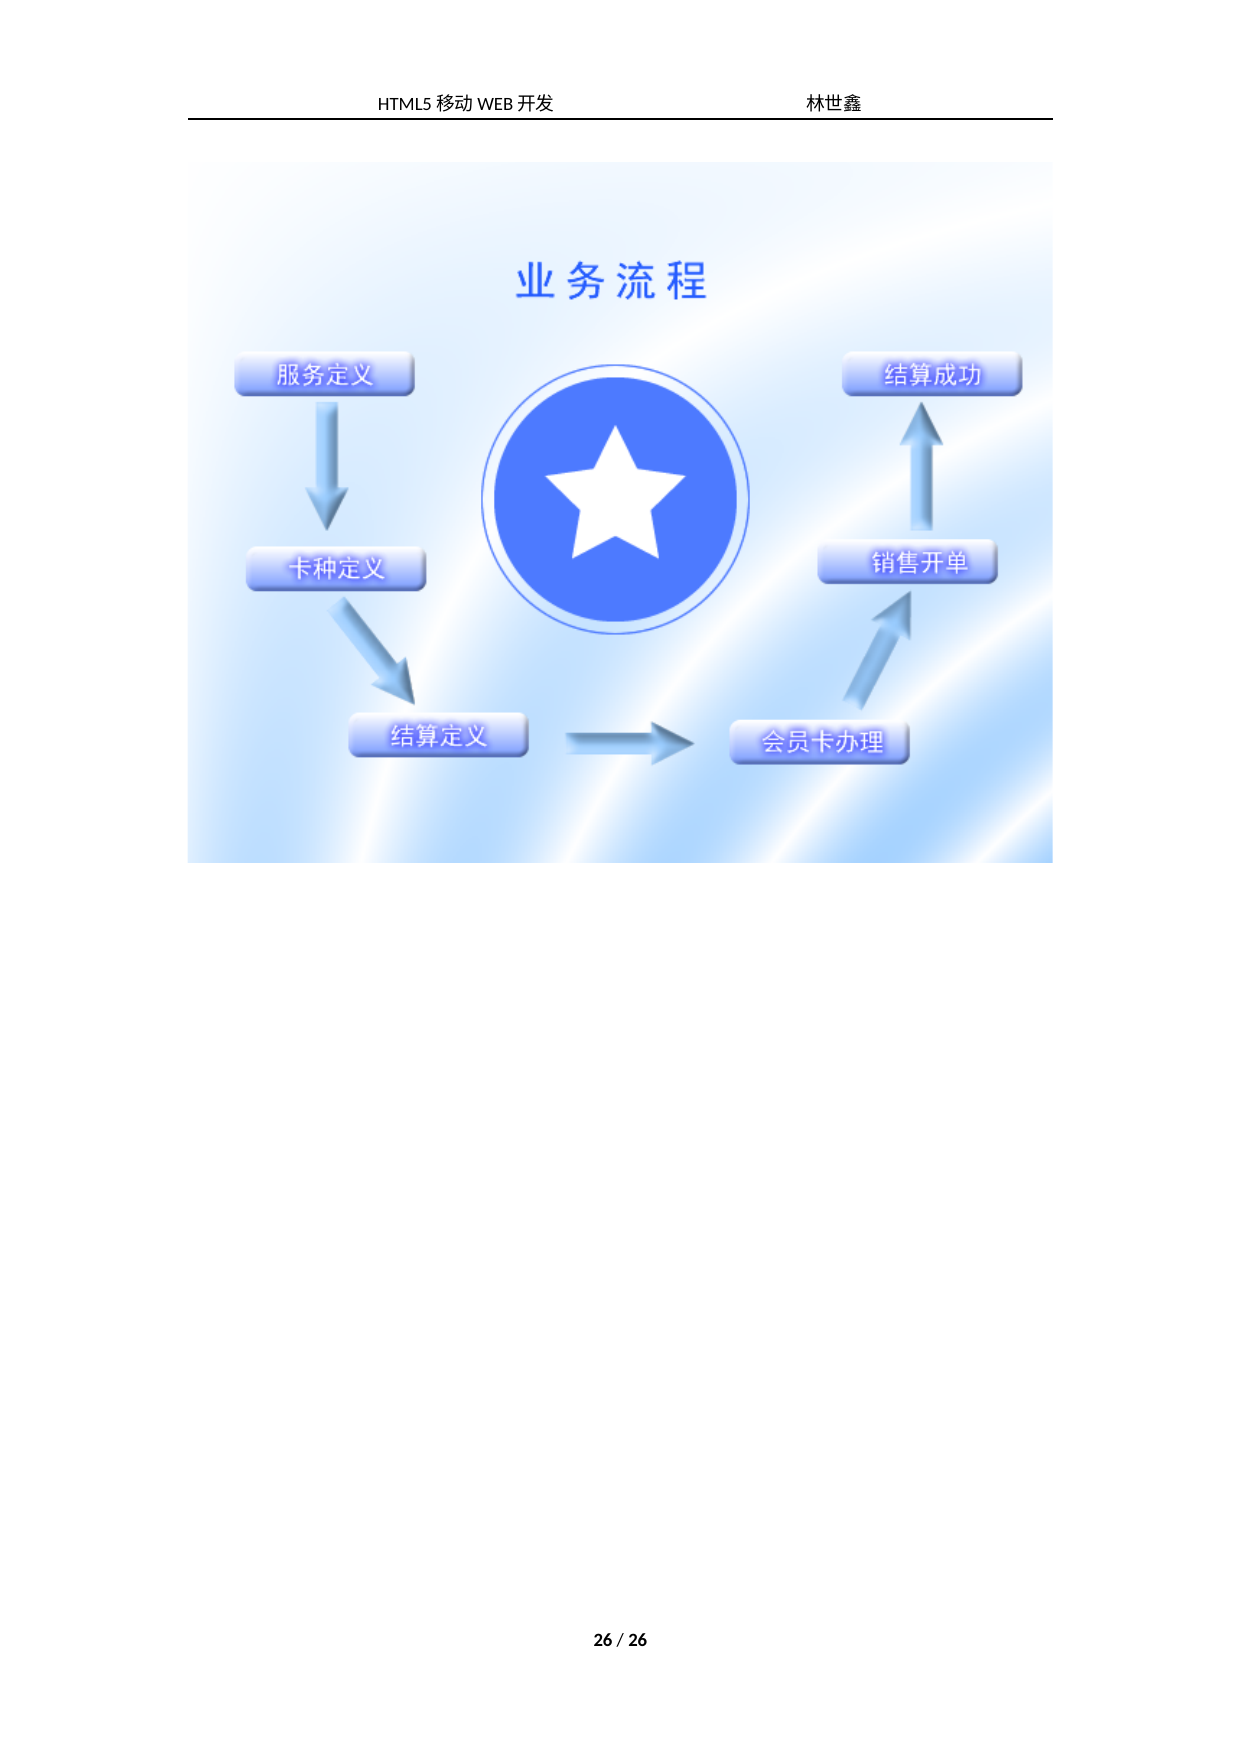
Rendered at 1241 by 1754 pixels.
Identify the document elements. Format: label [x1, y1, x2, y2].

picture [187, 162, 1053, 863]
